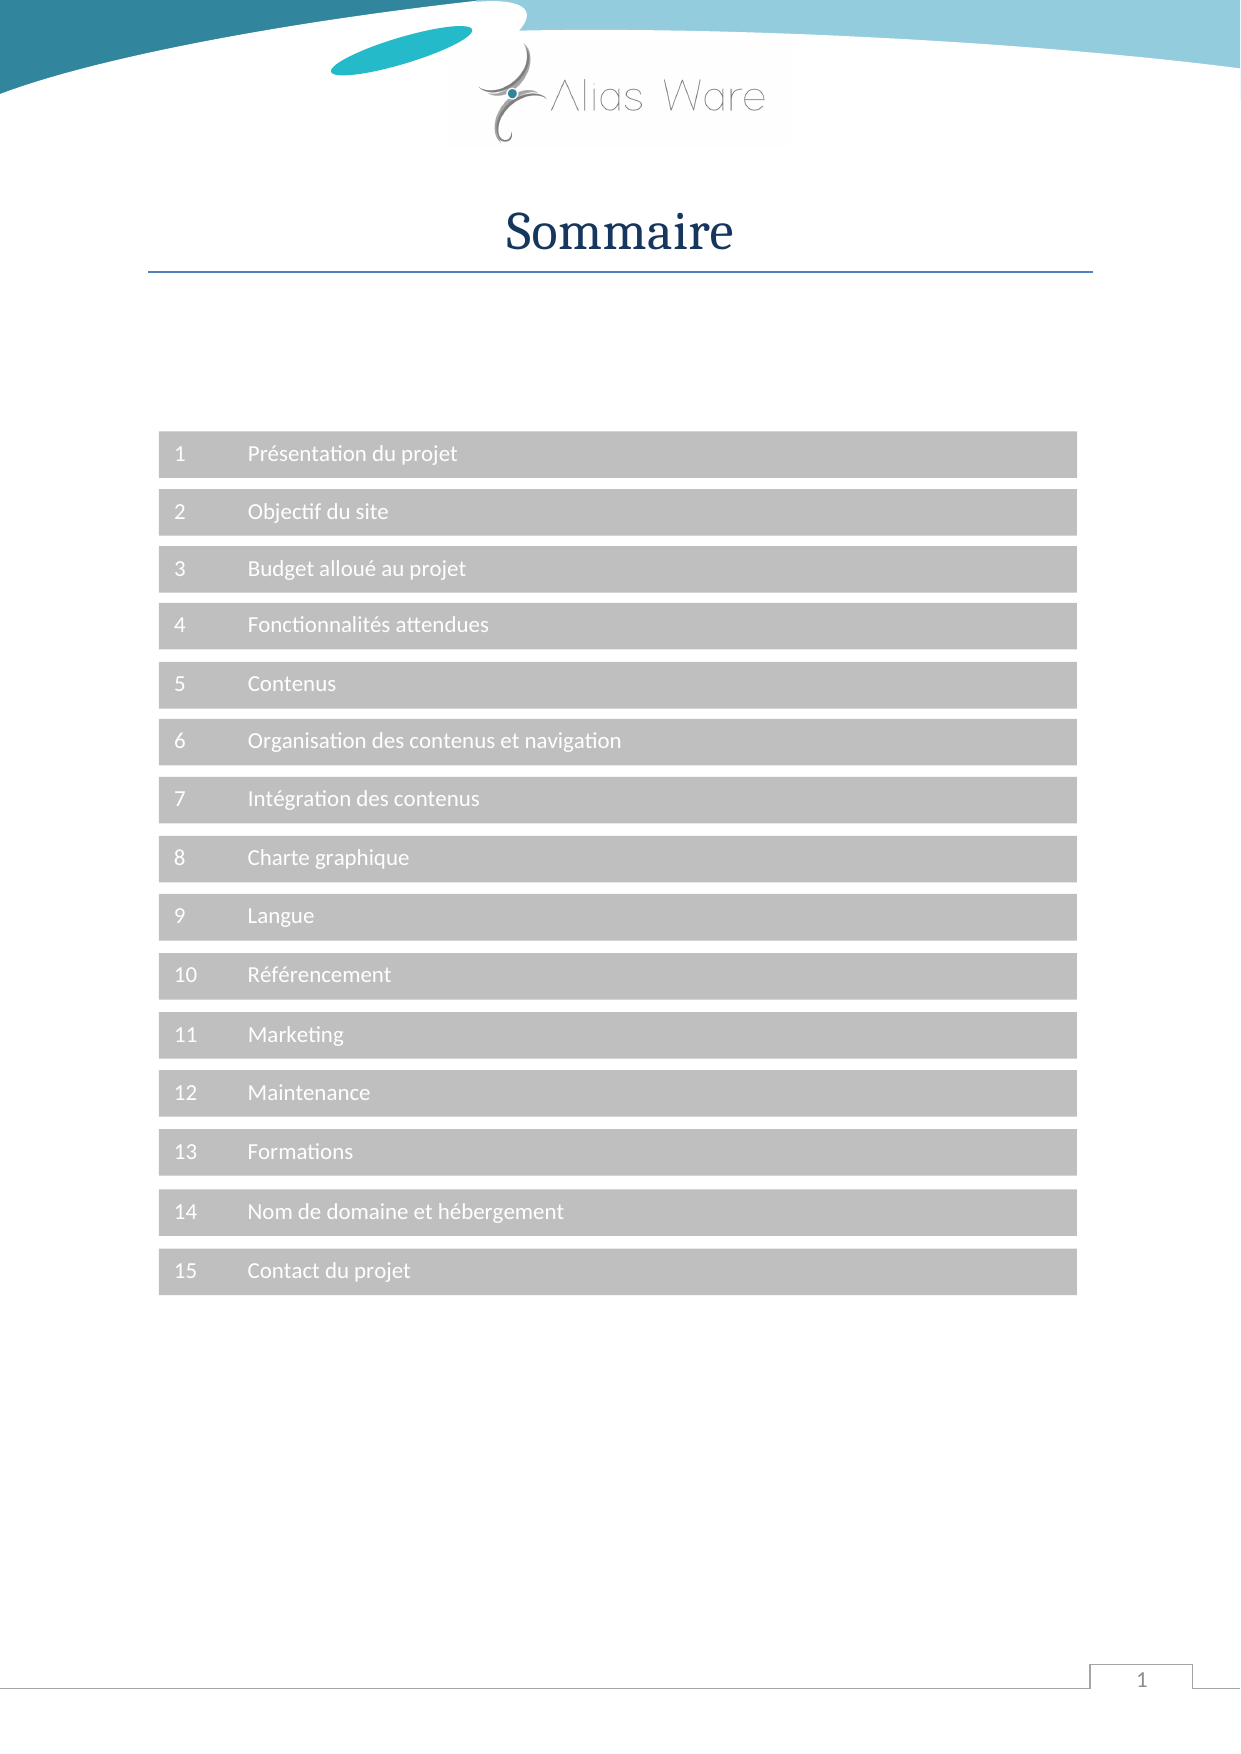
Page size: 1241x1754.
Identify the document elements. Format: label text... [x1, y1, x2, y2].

title Sommaire [148, 201, 1093, 271]
picture [448, 40, 791, 147]
